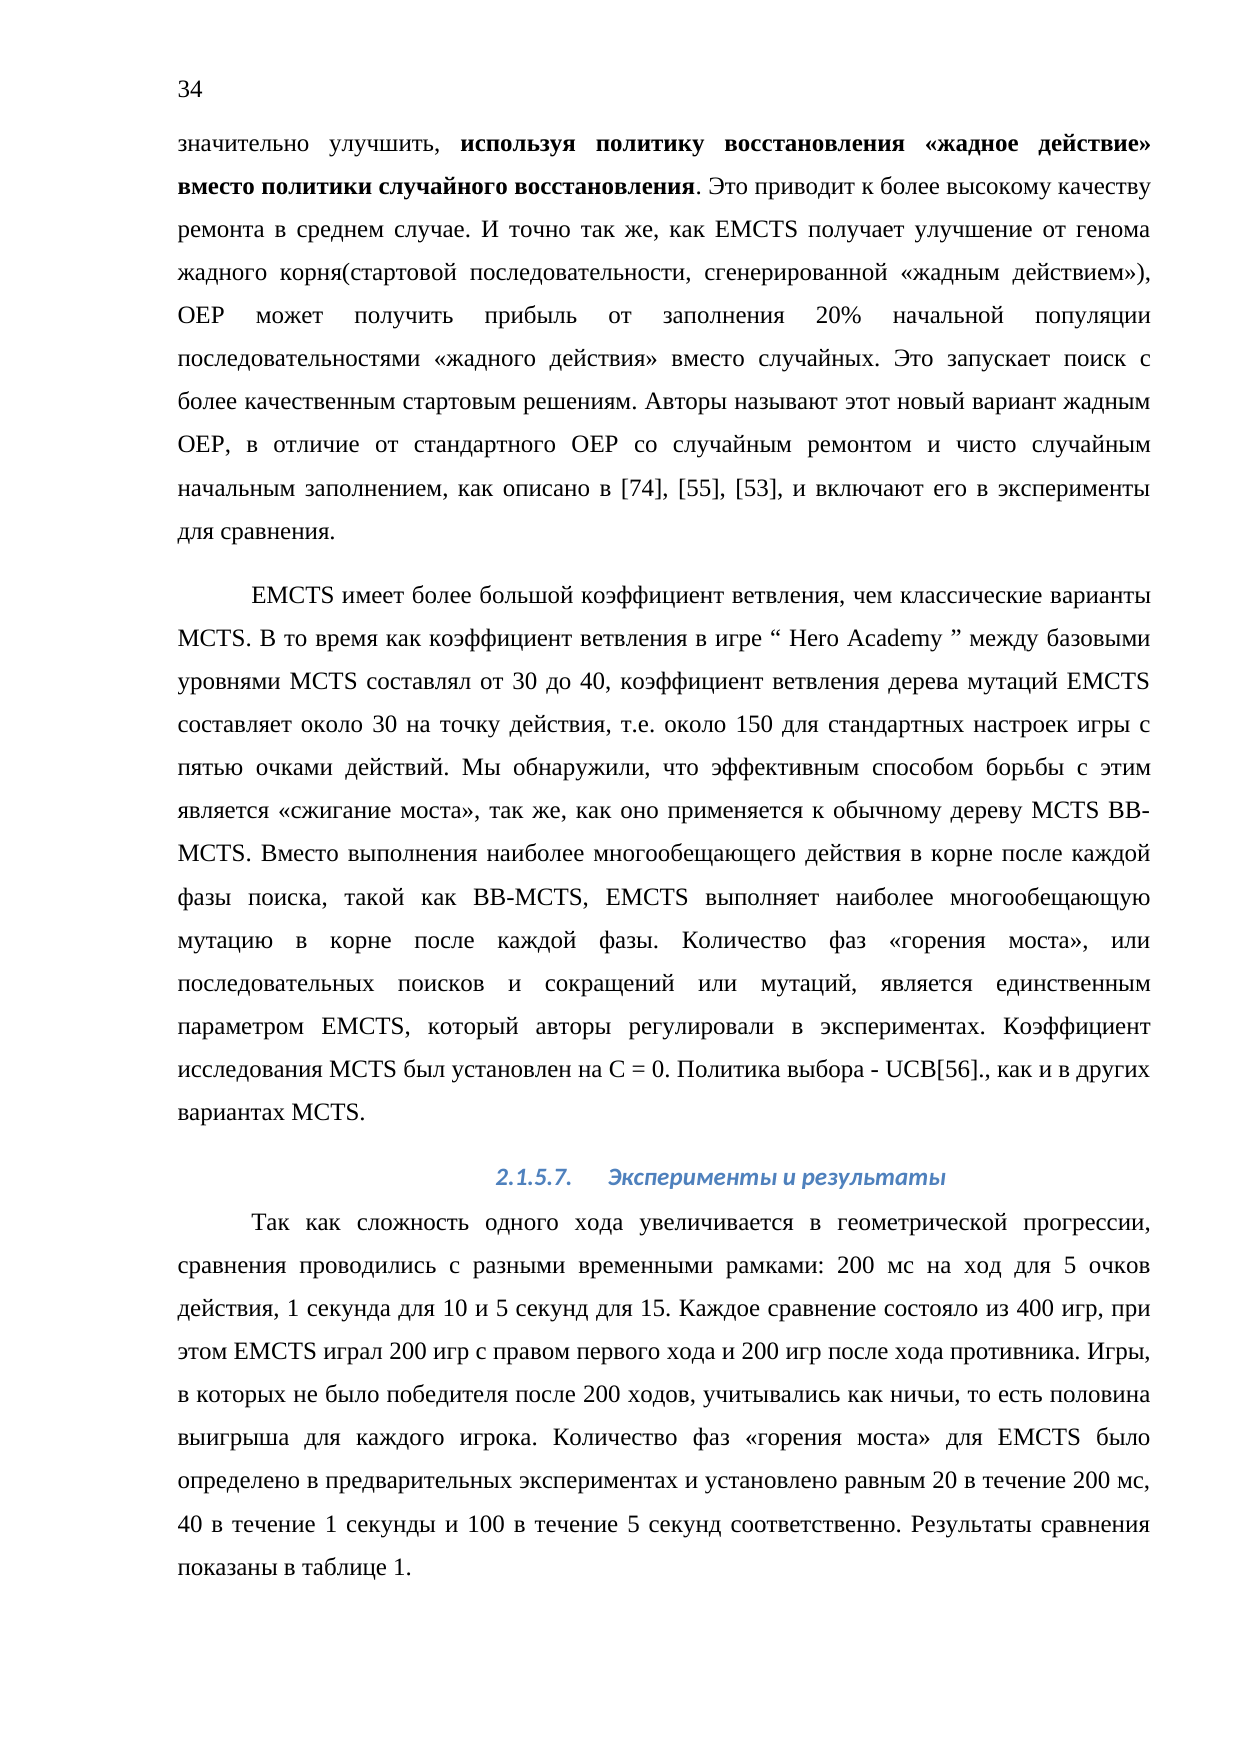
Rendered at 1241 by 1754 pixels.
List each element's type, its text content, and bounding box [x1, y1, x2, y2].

subtitle Эксперименты и результаты [290, 1161, 1152, 1192]
text EMCTS имеет более большой коэффициент ветвления, чем классические варианты MCTS. В то время как коэффициент ветвления в игре “ Hero Academy ” между базовыми уровнями MCTS составлял от 30 до 40, коэффициент ветвления дерева мутаций EMCTS составляет около 30 на точку действия, т.е. около 150 для стандартных настроек игры с пятью очками действий. Мы обнаружили, что эффективным способом борьбы с этим является «сжигание моста», так же, как оно применяется к обычному дереву MCTS BB-MCTS. Вместо выполнения наиболее многообещающего действия в корне после каждой фазы поиска, такой как BB-MCTS, EMCTS выполняет наиболее многообещающую мутацию в корне после каждой фазы. Количество фаз «горения моста», или последовательных поисков и сокращений или мутаций, является единственным параметром EMCTS, который авторы регулировали в экспериментах. Коэффициент исследования MCTS был установлен на C = 0. Политика выбора - UCB[56]., как и в других вариантах MCTS. [177, 580, 1152, 1126]
text Так как сложность одного хода увеличивается в геометрической прогрессии, сравнения проводились с разными временными рамками: 200 мс на ход для 5 очков действия, 1 секунда для 10 и 5 секунд для 15. Каждое сравнение состояло из 400 игр, при этом EMCTS играл 200 игр с правом первого хода и 200 игр после хода противника. Игры, в которых не было победителя после 200 ходов, учитывались как ничьи, то есть половина выигрыша для каждого игрока. Количество фаз «горения моста» для EMCTS было определено в предварительных экспериментах и установлено равным 20 в течение 200 мс, 40 в течение 1 секунды и 100 в течение 5 секунд соответственно. Результаты сравнения показаны в таблице 1. [177, 1207, 1152, 1581]
